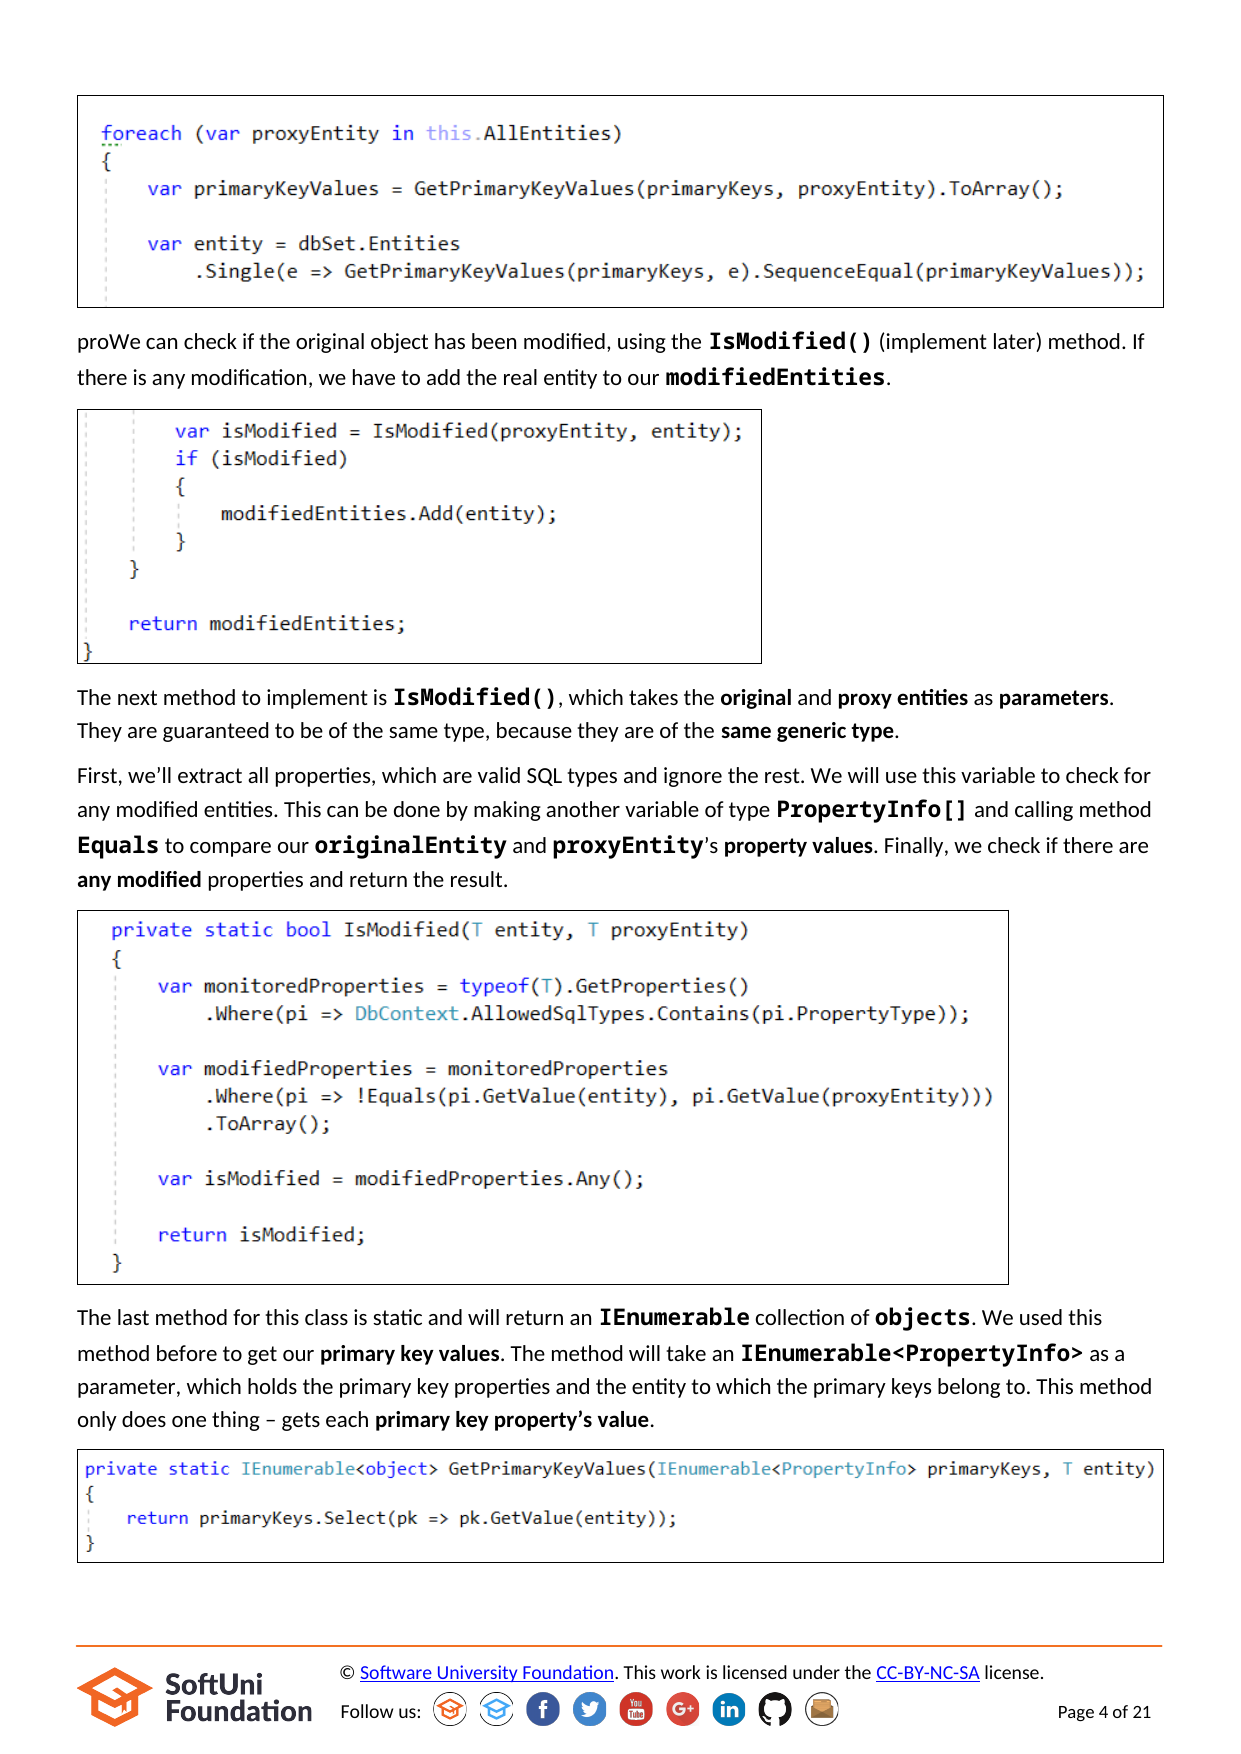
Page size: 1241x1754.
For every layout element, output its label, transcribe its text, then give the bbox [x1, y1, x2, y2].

text The next method to implement is IsModified(), which takes the original and proxy entities as parameters. They are guaranteed to be of the same type, because they are of the same generic type. [77, 681, 1163, 744]
picture [736, 1693, 746, 1703]
picture [76, 1667, 312, 1727]
picture [666, 1692, 700, 1726]
text First, we’ll extract all properties, which are valid SQL types and ignore the rest. We will use this variable to check for any modified entities. This can be done by making another variable of type PropertyInfo[] and calling method Equals to compare our originalEntity and proxyEntity’s property values. Finally, we check if there are any modified properties and return the result. [77, 761, 1163, 893]
text The last method for this class is static and will return an IEnumerable collection of objects. We used this method before to get our primary key values. The method will take an IEnumerable<PropertyInfo> as a parameter, which holds the primary key properties and the entity to which the primary keys belong to. This method only does one thing – gets each primary key property’s value. [77, 1301, 1163, 1433]
picture [758, 1692, 792, 1726]
picture [805, 1692, 839, 1726]
picture [727, 1707, 738, 1717]
picture [712, 1693, 722, 1703]
picture [619, 1692, 653, 1726]
picture [480, 1692, 513, 1726]
picture [78, 410, 761, 663]
text proWe can check if the original object has been modified, using the IsModified() (implement later) method. If there is any modification, we have to add the real entity to our modifiedEntities. [77, 324, 1163, 392]
picture [736, 1716, 746, 1726]
picture [712, 1716, 722, 1726]
picture [78, 1450, 1163, 1562]
picture [78, 96, 1163, 307]
picture [573, 1692, 607, 1726]
picture [433, 1692, 467, 1726]
picture [78, 911, 1008, 1284]
picture [526, 1692, 560, 1726]
